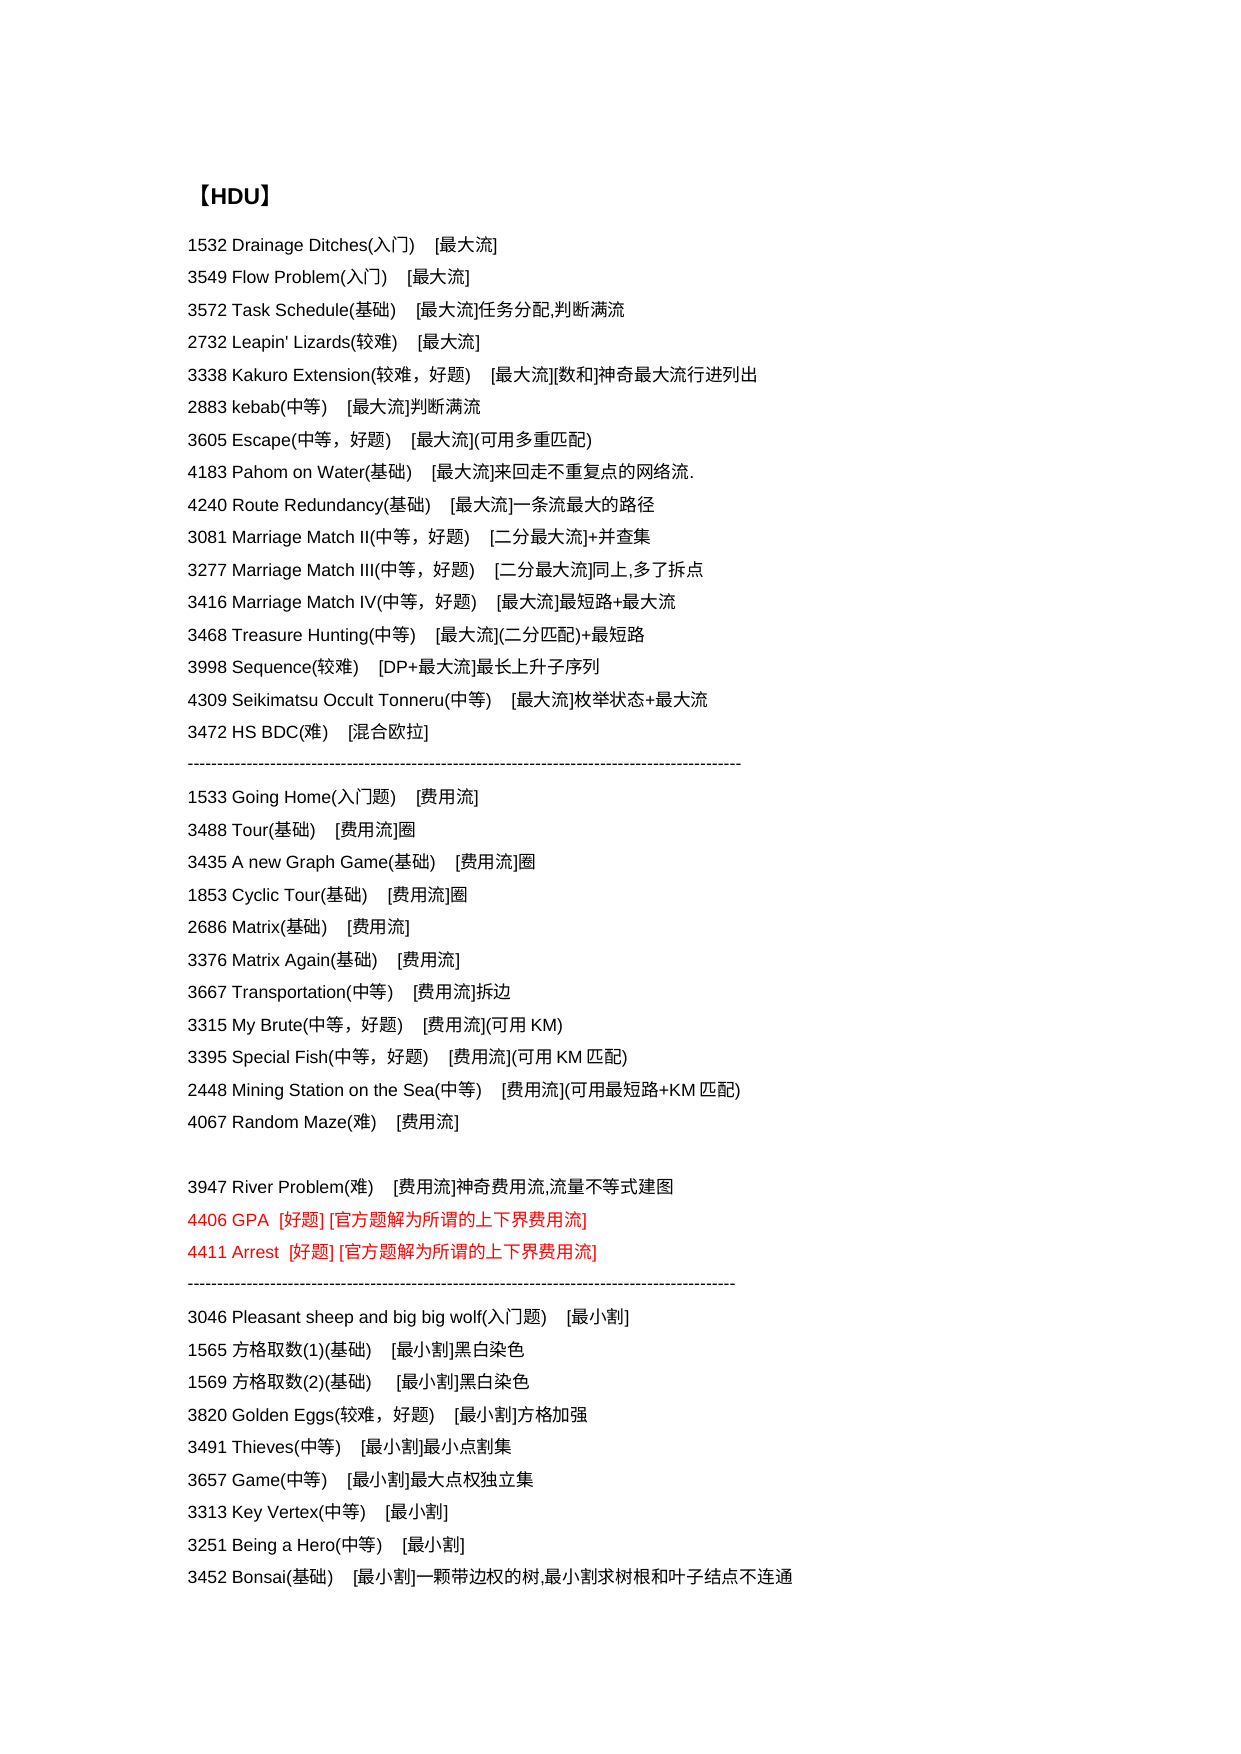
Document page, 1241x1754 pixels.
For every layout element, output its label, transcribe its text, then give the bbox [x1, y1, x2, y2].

text 4406 GPA [好题] [官方题解为所谓的上下界费用流] [187, 1202, 1053, 1234]
text 【HDU】 1532 Drainage Ditches(入门) [最大流] 3549 Flow Problem(入门) [最大流] 3572 Task Schedule(基础) [最大流]任务分配,判断满流 2732 Leapin' Lizards(较难) [最大流] 3338 Kakuro Extension(较难，好题) [最大流][数和]神奇最大流行进列出 2883 kebab(中等) [最大流]判断满流 3605 Escape(中等，好题) [最大流](可用多重匹配) 4183 Pahom on Water(基础) [最大流]来回走不重复点的网络流. 4240 Route Redundancy(基础) [最大流]一条流最大的路径 3081 Marriage Match II(中等，好题) [二分最大流]+并查集 3277 Marriage Match III(中等，好题) [二分最大流]同上,多了拆点 3416 Marriage Match IV(中等，好题) [最大流]最短路+最大流 3468 Treasure Hunting(中等) [最大流](二分匹配)+最短路 3998 Sequence(较难) [DP+最大流]最长上升子序列 4309 Seikimatsu Occult Tonneru(中等) [最大流]枚举状态+最大流 3472 HS BDC(难) [混合欧拉] ---------------------------------------------------------------------------------------------- 1533 Going Home(入门题) [费用流] 3488 Tour(基础) [费用流]圈 3435 A new Graph Game(基础) [费用流]圈 1853 Cyclic Tour(基础) [费用流]圈 2686 Matrix(基础) [费用流] 3376 Matrix Again(基础) [费用流] 3667 Transportation(中等) [费用流]拆边 3315 My Brute(中等，好题) [费用流](可用KM) 3395 Special Fish(中等，好题) [费用流](可用KM匹配) 2448 Mining Station on the Sea(中等) [费用流](可用最短路+KM匹配) 4067 Random Maze(难) [费用流] [187, 162, 1053, 1169]
text 4411 Arrest [好题] [官方题解为所谓的上下界费用流] [187, 1234, 1053, 1267]
text 3947 River Problem(难) [费用流]神奇费用流,流量不等式建图 [187, 1169, 1053, 1202]
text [187, 1267, 1053, 1592]
